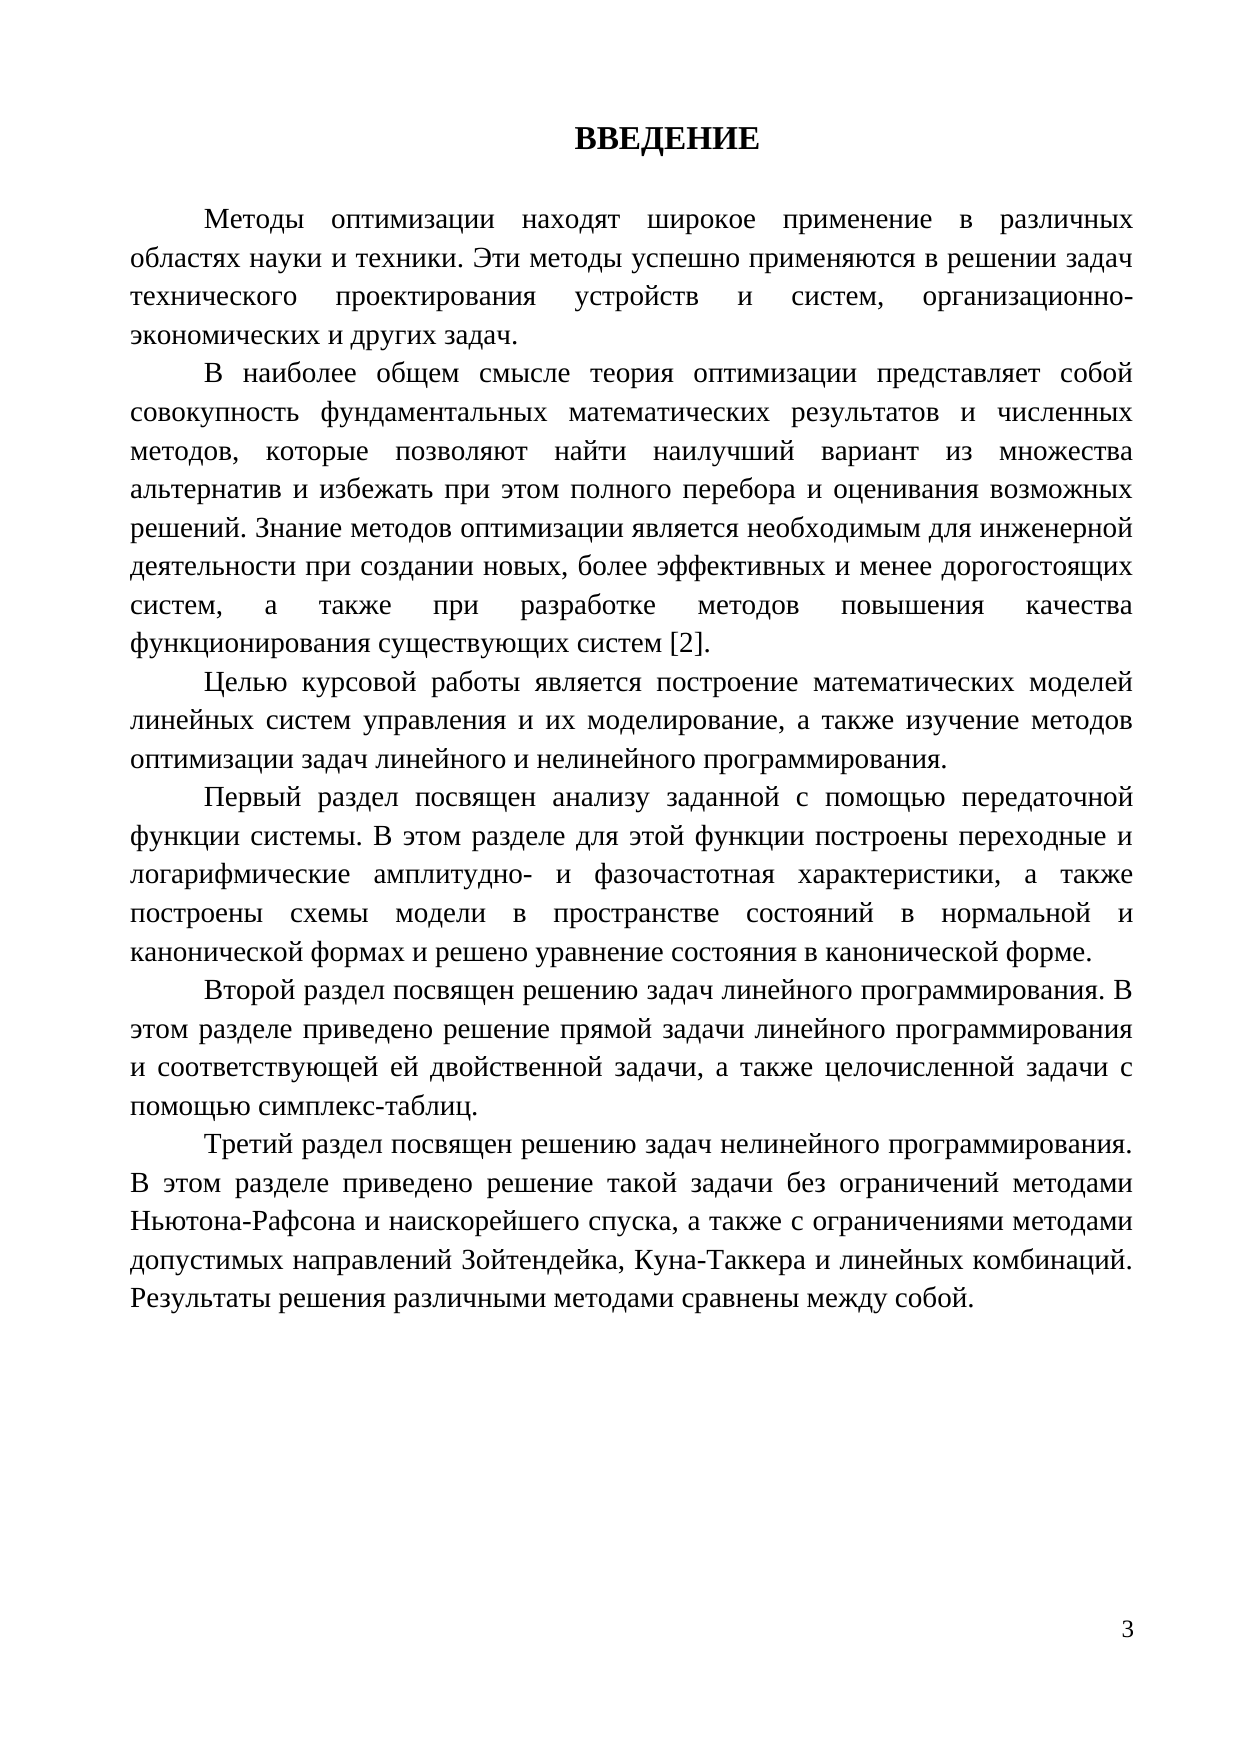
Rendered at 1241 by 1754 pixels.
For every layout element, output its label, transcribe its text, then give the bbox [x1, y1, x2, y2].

text В наиболее общем смысле теория оптимизации представляет собой совокупность фундаментальных математических результатов и численных методов, которые позволяют найти наилучший вариант из множества альтернатив и избежать при этом полного перебора и оценивания возможных решений. Знание методов оптимизации является необходимым для инженерной деятельности при создании новых, более эффективных и менее дорогостоящих систем, а также при разработке методов повышения качества функционирования существующих систем [2]. [130, 356, 1134, 659]
text Первый раздел посвящен анализу заданной с помощью передаточной функции системы. В этом разделе для этой функции построены переходные и логарифмические амплитудно- и фазочастотная характеристики, а также построены схемы модели в пространстве состояний в нормальной и канонической формах и решено уравнение состояния в канонической форме. [130, 779, 1134, 967]
text Методы оптимизации находят широкое применение в различных областях науки и техники. Эти методы успешно применяются в решении задач технического проектирования устройств и систем, организационно-экономических и других задач. [130, 201, 1134, 351]
text Второй раздел посвящен решению задач линейного программирования. В этом разделе приведено решение прямой задачи линейного программирования и соответствующей ей двойственной задачи, а также целочисленной задачи с помощью симплекс-таблиц. [130, 972, 1134, 1121]
text Третий раздел посвящен решению задач нелинейного программирования. В этом разделе приведено решение такой задачи без ограничений методами Ньютона-Рафсона и наискорейшего спуска, а также с ограничениями методами допустимых направлений Зойтендейка, Куна-Таккера и линейных комбинаций. Результаты решения различными методами сравнены между собой. [130, 1126, 1134, 1314]
text Целью курсовой работы является построение математических моделей линейных систем управления и их моделирование, а также изучение методов оптимизации задач линейного и нелинейного программирования. [130, 664, 1134, 774]
subtitle Введение [201, 118, 1134, 156]
